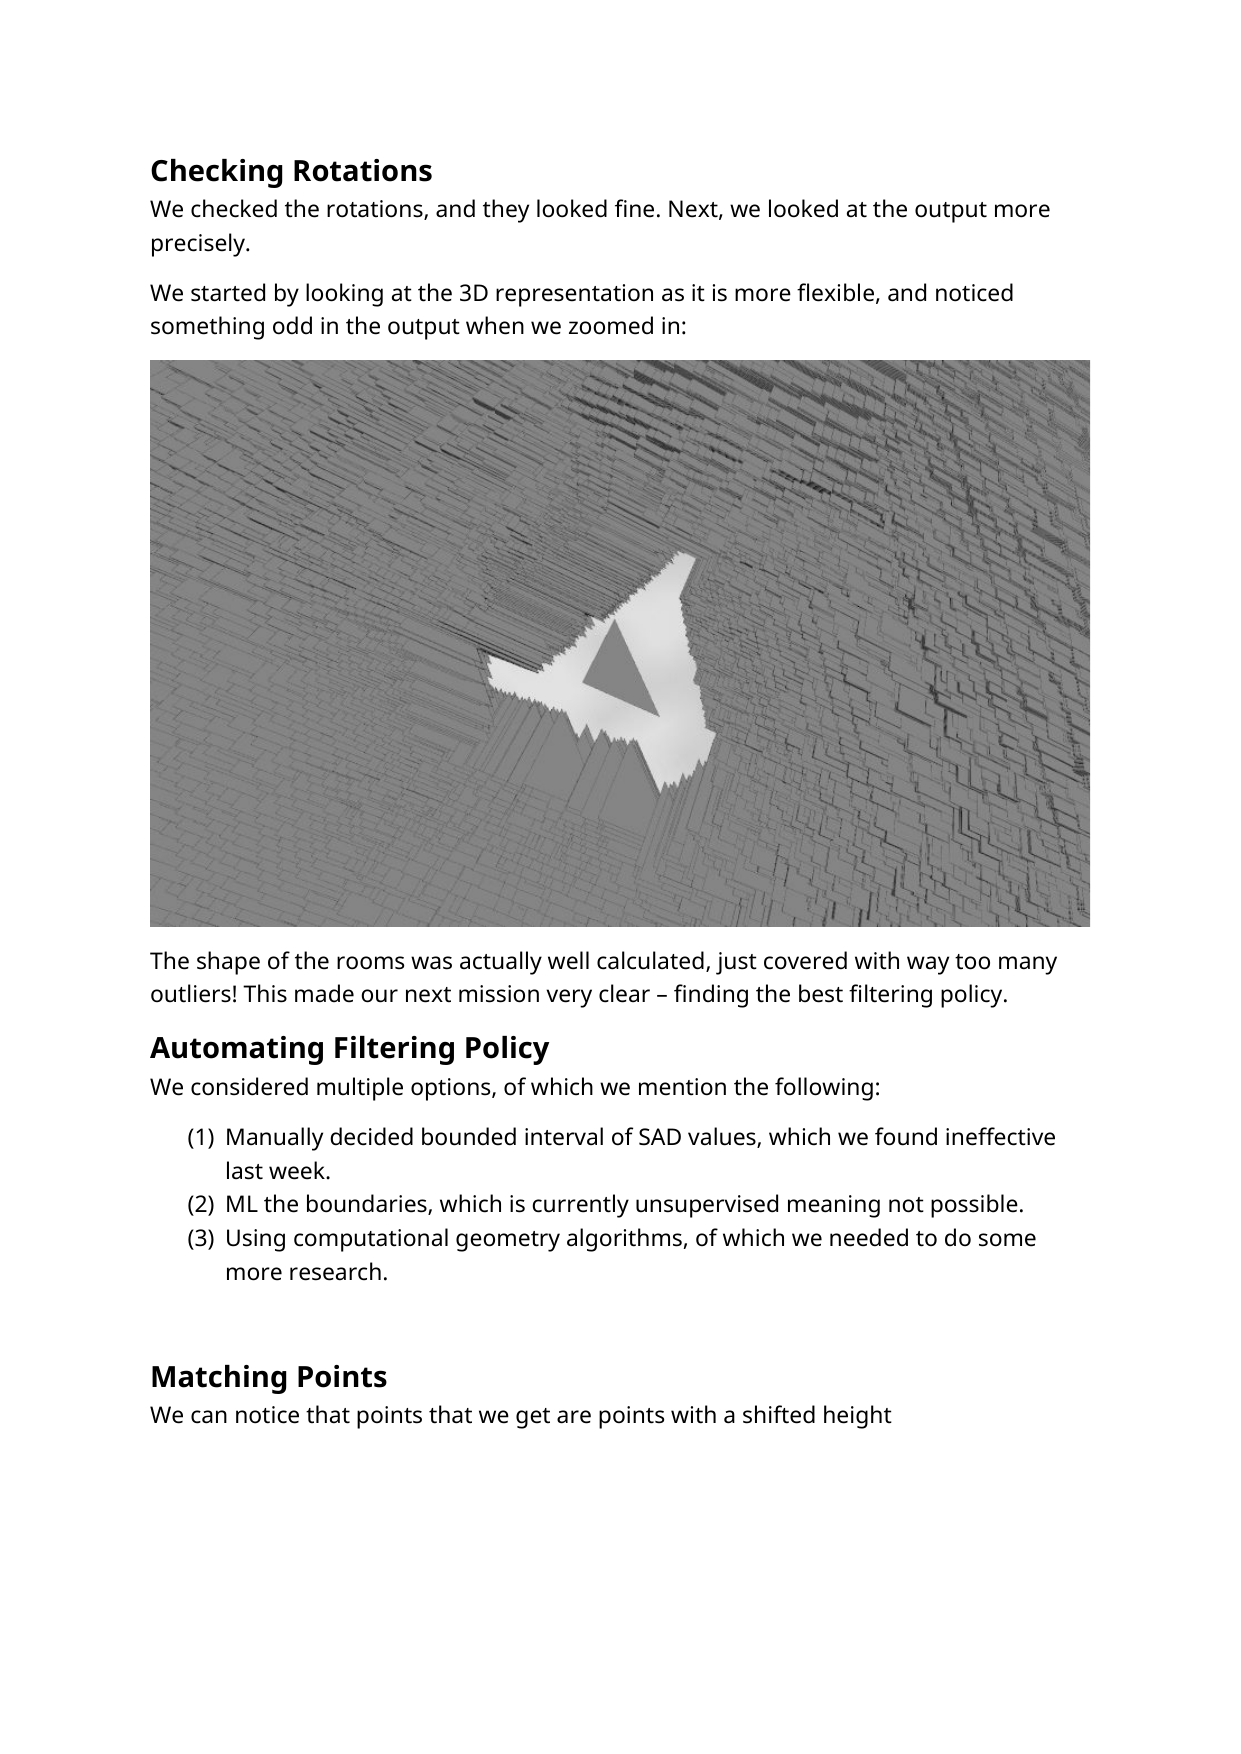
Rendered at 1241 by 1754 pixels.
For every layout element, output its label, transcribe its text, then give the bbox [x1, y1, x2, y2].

list Manually decided bounded interval of SAD values, which we found ineffective last week. [187, 1121, 1090, 1186]
picture [150, 360, 1091, 927]
list ML the boundaries, which is currently unsupervised meaning not possible. [187, 1188, 1090, 1219]
subtitle Matching Points [150, 1357, 1090, 1396]
subtitle Checking Rotations [150, 150, 1090, 190]
list Using computational geometry algorithms, of which we needed to do some more research. [187, 1222, 1090, 1287]
text We considered multiple options, of which we mention the following: [150, 1070, 1090, 1102]
text We checked the rotations, and they looked fine. Next, we looked at the output more precisely. [150, 193, 1090, 258]
text The shape of the rooms was actually well calculated, just covered with way too many outliers! This made our next mission very clear – finding the best filtering policy. [150, 945, 1090, 1009]
subtitle Automating Filtering Policy [150, 1028, 1090, 1067]
text We can notice that points that we get are points with a shifted height [150, 1399, 1090, 1431]
text We started by looking at the 3D representation as it is more flexible, and noticed something odd in the output when we zoomed in: [150, 277, 1090, 341]
